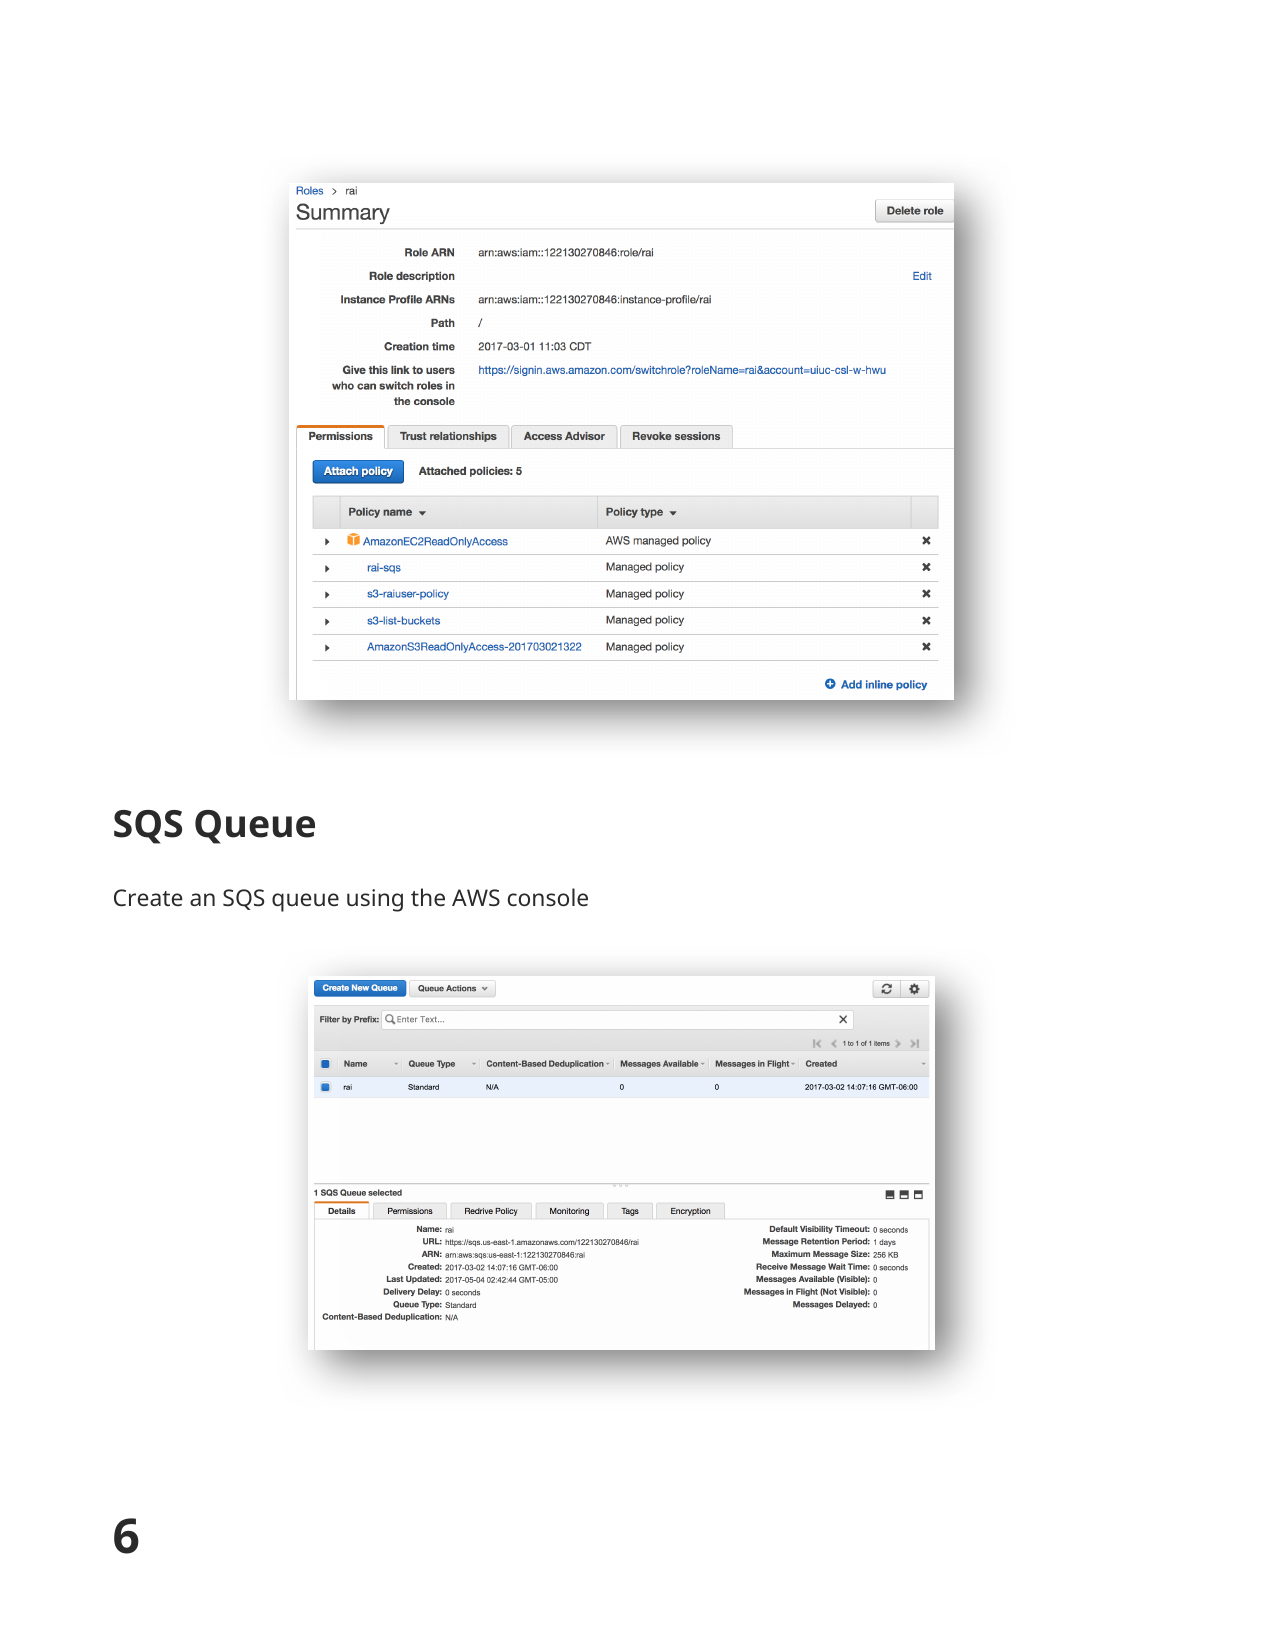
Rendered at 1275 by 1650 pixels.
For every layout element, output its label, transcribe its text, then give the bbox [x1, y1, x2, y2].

subtitle SQS Queue [112, 797, 1162, 848]
picture [308, 976, 935, 1350]
picture [289, 183, 954, 700]
text Create an SQS queue using the AWS console [112, 881, 1162, 913]
